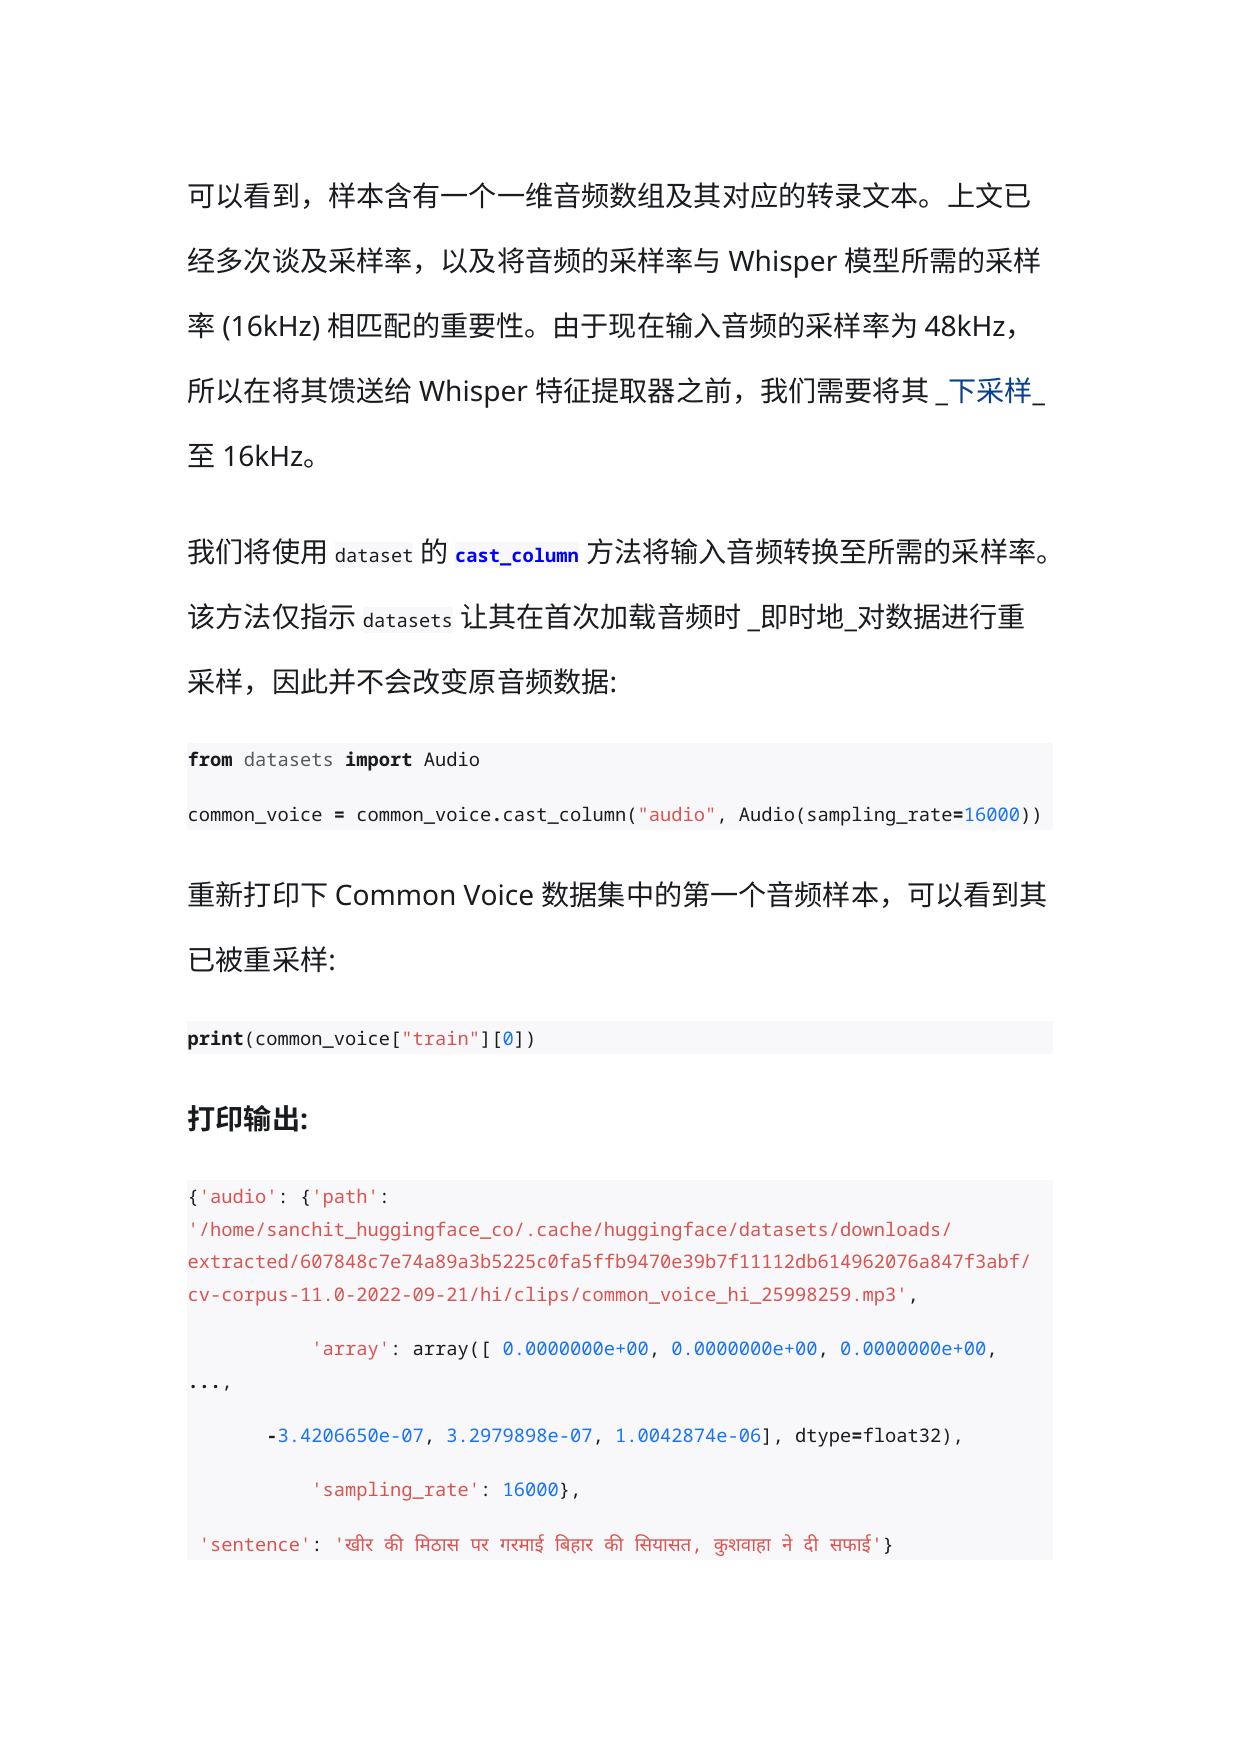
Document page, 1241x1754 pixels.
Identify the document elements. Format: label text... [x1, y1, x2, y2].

text -3.4206650e-07, 3.2979898e-07, 1.0042874e-06], dtype=float32), [187, 1419, 1053, 1451]
text 'sampling_rate': 16000}, [187, 1473, 1053, 1506]
text {'audio': {'path': '/home/sanchit_huggingface_co/.cache/huggingface/datasets/downloads/extracted/607848c7e74a89a3b5225c0fa5ffb9470e39b7f11112db614962076a847f3abf/cv-corpus-11.0-2022-09-21/hi/clips/common_voice_hi_25998259.mp3', [187, 1180, 1053, 1310]
text 重新打印下 Common Voice 数据集中的第一个音频样本，可以看到其已被重采样: [187, 861, 1053, 991]
text 打印输出: [187, 1084, 1053, 1149]
text 可以看到，样本含有一个一维音频数组及其对应的转录文本。上文已经多次谈及采样率，以及将音频的采样率与 Whisper 模型所需的采样率 (16kHz) 相匹配的重要性。由于现在输入音频的采样率为 48kHz，所以在将其馈送给 Whisper 特征提取器之前，我们需要将其 _下采样_至 16kHz。 [187, 162, 1053, 487]
text common_voice = common_voice.cast_column("audio", Audio(sampling_rate=16000)) [187, 798, 1053, 830]
text from datasets import Audio [187, 743, 1053, 776]
text 我们将使用 dataset 的 cast_column 方法将输入音频转换至所需的采样率。该方法仅指示 datasets 让其在首次加载音频时 _即时地_对数据进行重采样，因此并不会改变原音频数据: [187, 518, 1053, 713]
text print(common_voice["train"][0]) [187, 1021, 1053, 1054]
text 'array': array([ 0.0000000e+00, 0.0000000e+00, 0.0000000e+00, ..., [187, 1332, 1053, 1397]
text 'sentence': 'खीर की मिठास पर गरमाई बिहार की सियासत, कुशवाहा ने दी सफाई'} [187, 1528, 1053, 1560]
